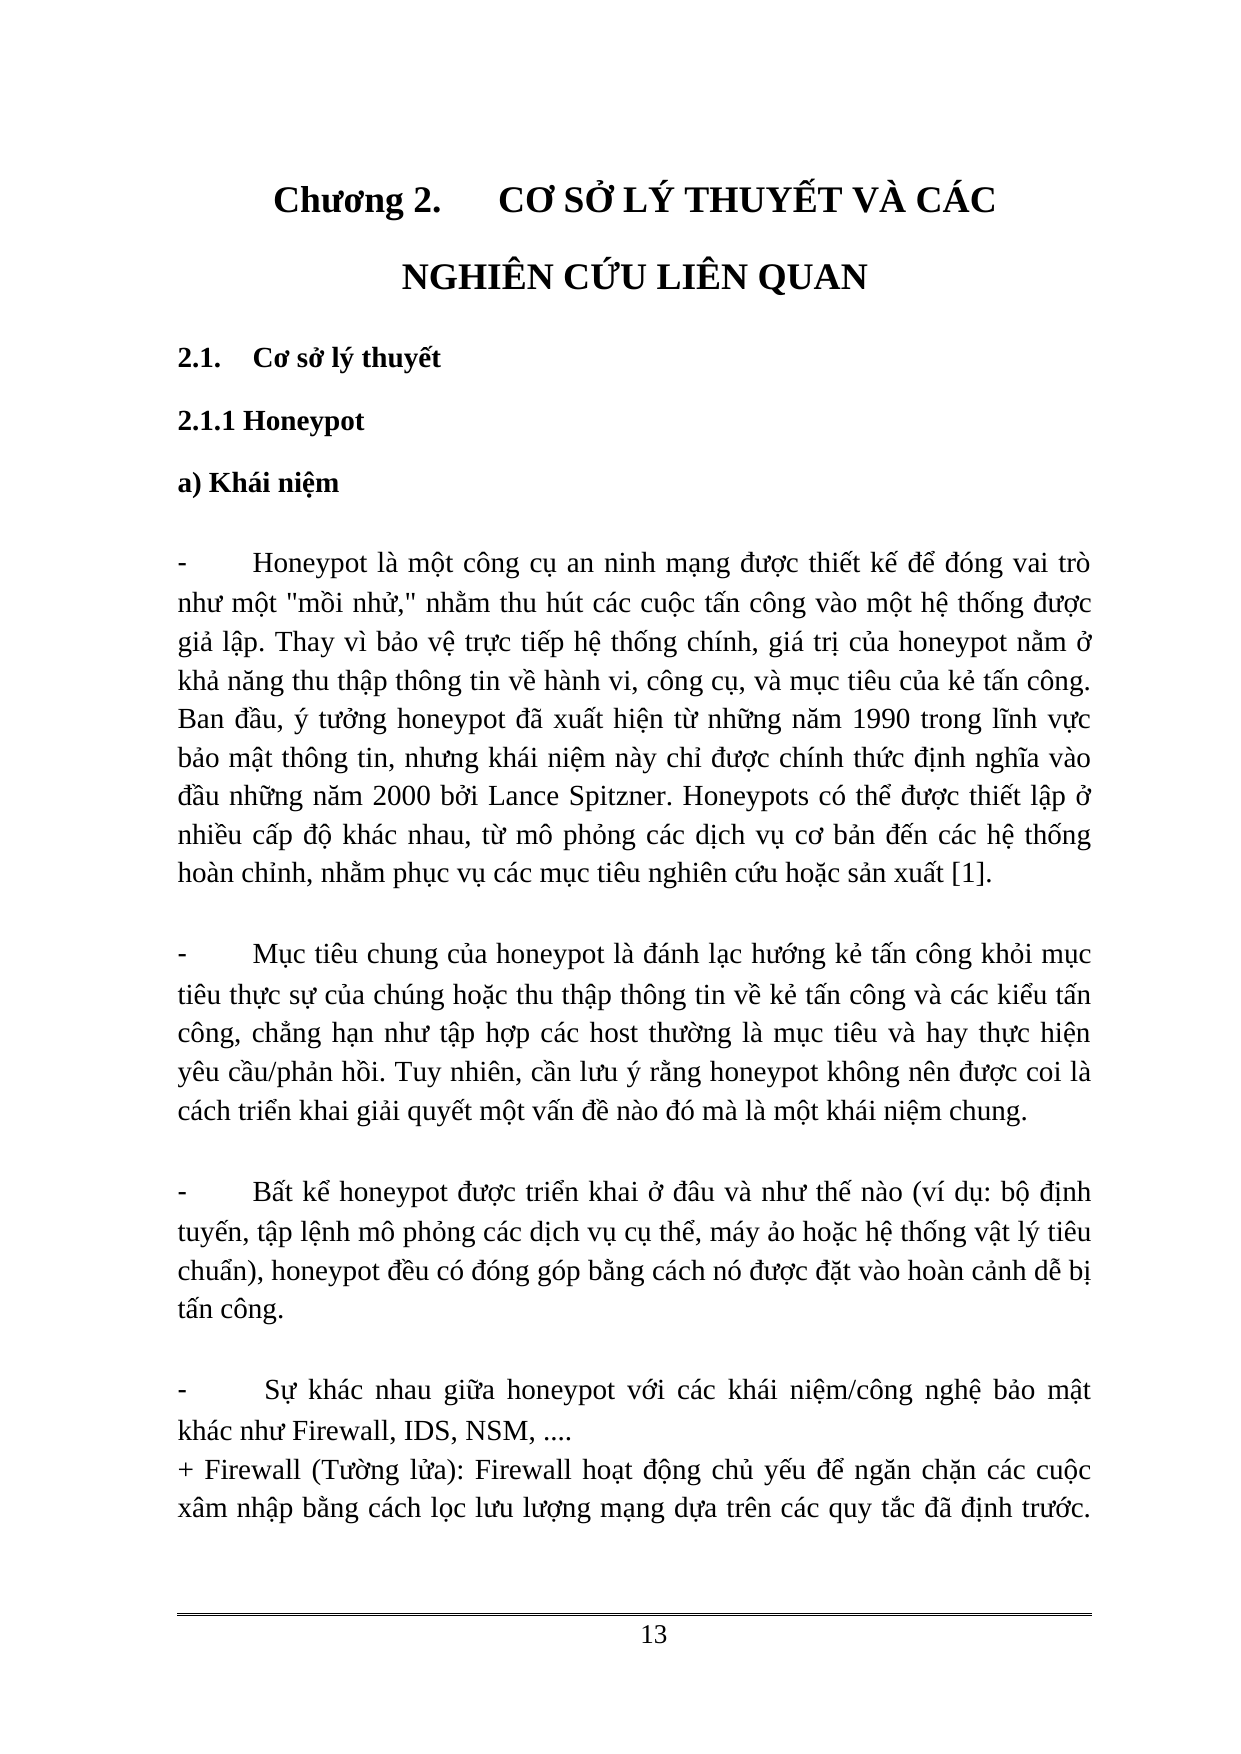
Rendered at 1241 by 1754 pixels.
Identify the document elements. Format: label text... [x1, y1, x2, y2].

list Mục tiêu chung của honeypot là đánh lạc hướng kẻ tấn công khỏi mục tiêu thực sự của chúng hoặc thu thập thông tin về kẻ tấn công và các kiểu tấn công, chẳng hạn như tập hợp các host thường là mục tiêu và hay thực hiện yêu cầu/phản hồi. Tuy nhiên, cần lưu ý rằng honeypot không nên được coi là cách triển khai giải quyết một vấn đề nào đó mà là một khái niệm chung. [177, 932, 1092, 1126]
subtitle Cơ sở lý thuyết [177, 340, 1092, 373]
list Bất kể honeypot được triển khai ở đâu và như thế nào (ví dụ: bộ định tuyến, tập lệnh mô phỏng các dịch vụ cụ thể, máy ảo hoặc hệ thống vật lý tiêu chuẩn), honeypot đều có đóng góp bằng cách nó được đặt vào hoàn cảnh dễ bị tấn công. [177, 1170, 1092, 1325]
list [177, 1452, 1092, 1524]
list Honeypot là một công cụ an ninh mạng được thiết kế để đóng vai trò như một "mồi nhử," nhằm thu hút các cuộc tấn công vào một hệ thống được giả lập. Thay vì bảo vệ trực tiếp hệ thống chính, giá trị của honeypot nằm ở khả năng thu thập thông tin về hành vi, công cụ, và mục tiêu của kẻ tấn công. Ban đầu, ý tưởng honeypot đã xuất hiện từ những năm 1990 trong lĩnh vực bảo mật thông tin, nhưng khái niệm này chỉ được chính thức định nghĩa vào đầu những năm 2000 bởi Lance Spitzner. Honeypots có thể được thiết lập ở nhiều cấp độ khác nhau, từ mô phỏng các dịch vụ cơ bản đến các hệ thống hoàn chỉnh, nhằm phục vụ các mục tiêu nghiên cứu hoặc sản xuất [1]. [177, 541, 1092, 889]
subtitle NGHIÊN CỨU LIÊN QUAN [177, 254, 1092, 297]
list Sự khác nhau giữa honeypot với các khái niệm/công nghệ bảo mật khác như Firewall, IDS, NSM, .... [177, 1369, 1092, 1447]
text a) Khái niệm [177, 466, 1092, 499]
subtitle CƠ SỞ LÝ THUYẾT VÀ CÁC [177, 177, 1092, 220]
subtitle 2.1.1 Honeypot [177, 403, 1092, 436]
